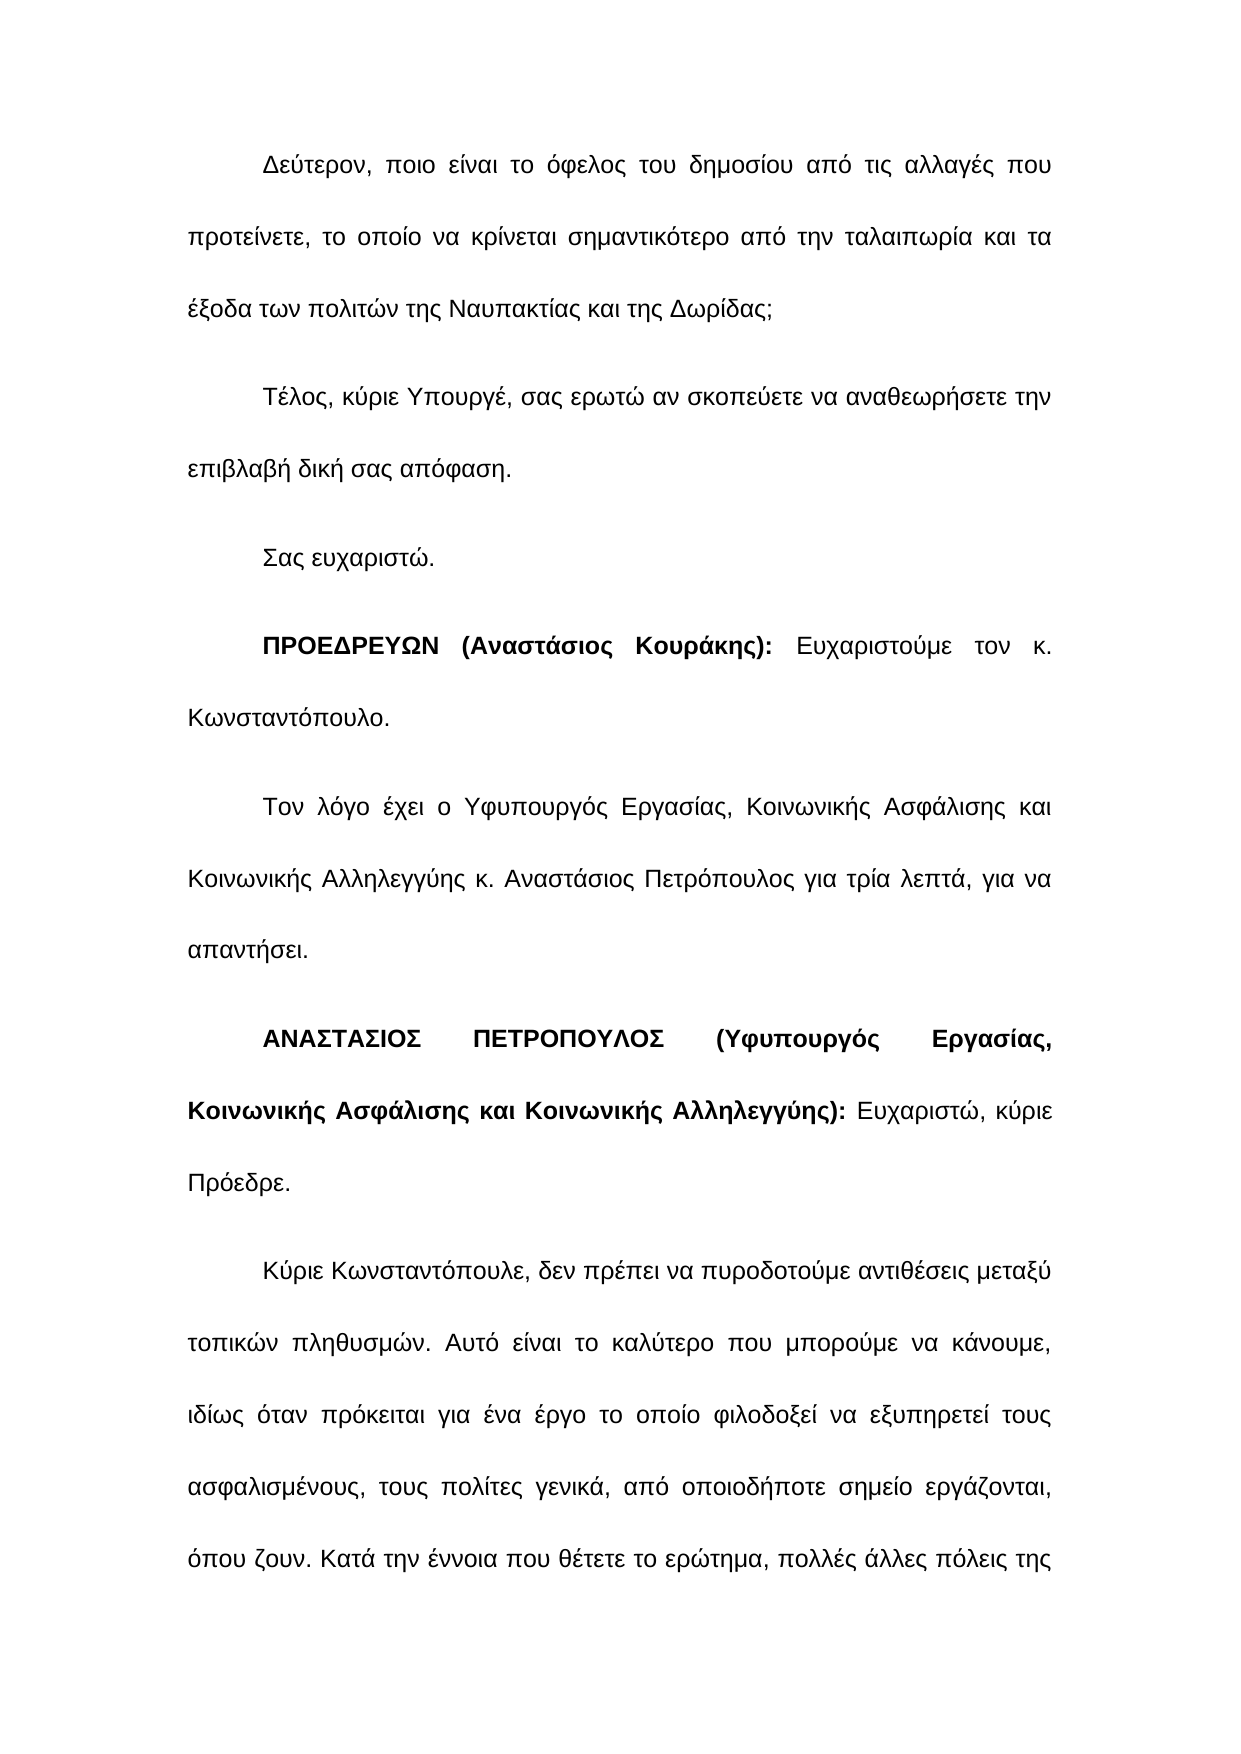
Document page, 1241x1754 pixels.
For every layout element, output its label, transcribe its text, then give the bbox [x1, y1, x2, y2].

text ΠΡΟΕΔΡΕΥΩΝ (Αναστάσιος Κουράκης): Ευχαριστούμε τον κ. Κωνσταντόπουλο. [187, 631, 1053, 732]
text ΑΝΑΣΤΑΣΙΟΣ ΠΕΤΡΟΠΟΥΛΟΣ (Υφυπουργός Εργασίας, Κοινωνικής Ασφάλισης και Κοινωνικής Αλληλεγγύης): Ευχαριστώ, κύριε Πρόεδρε. [187, 1024, 1053, 1196]
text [187, 1256, 1053, 1572]
text Δεύτερον, ποιο είναι το όφελος του δημοσίου από τις αλλαγές που προτείνετε, το οποίο να κρίνεται σημαντικότερο από την ταλαιπωρία και τα έξοδα των πολιτών της Ναυπακτίας και της Δωρίδας; [187, 150, 1053, 322]
text Τέλος, κύριε Υπουργέ, σας ερωτώ αν σκοπεύετε να αναθεωρήσετε την επιβλαβή δική σας απόφαση. [187, 382, 1053, 483]
text Σας ευχαριστώ. [187, 543, 1053, 571]
text Τον λόγο έχει ο Υφυπουργός Εργασίας, Κοινωνικής Ασφάλισης και Κοινωνικής Αλληλεγγύης κ. Αναστάσιος Πετρόπουλος για τρία λεπτά, για να απαντήσει. [187, 792, 1053, 964]
